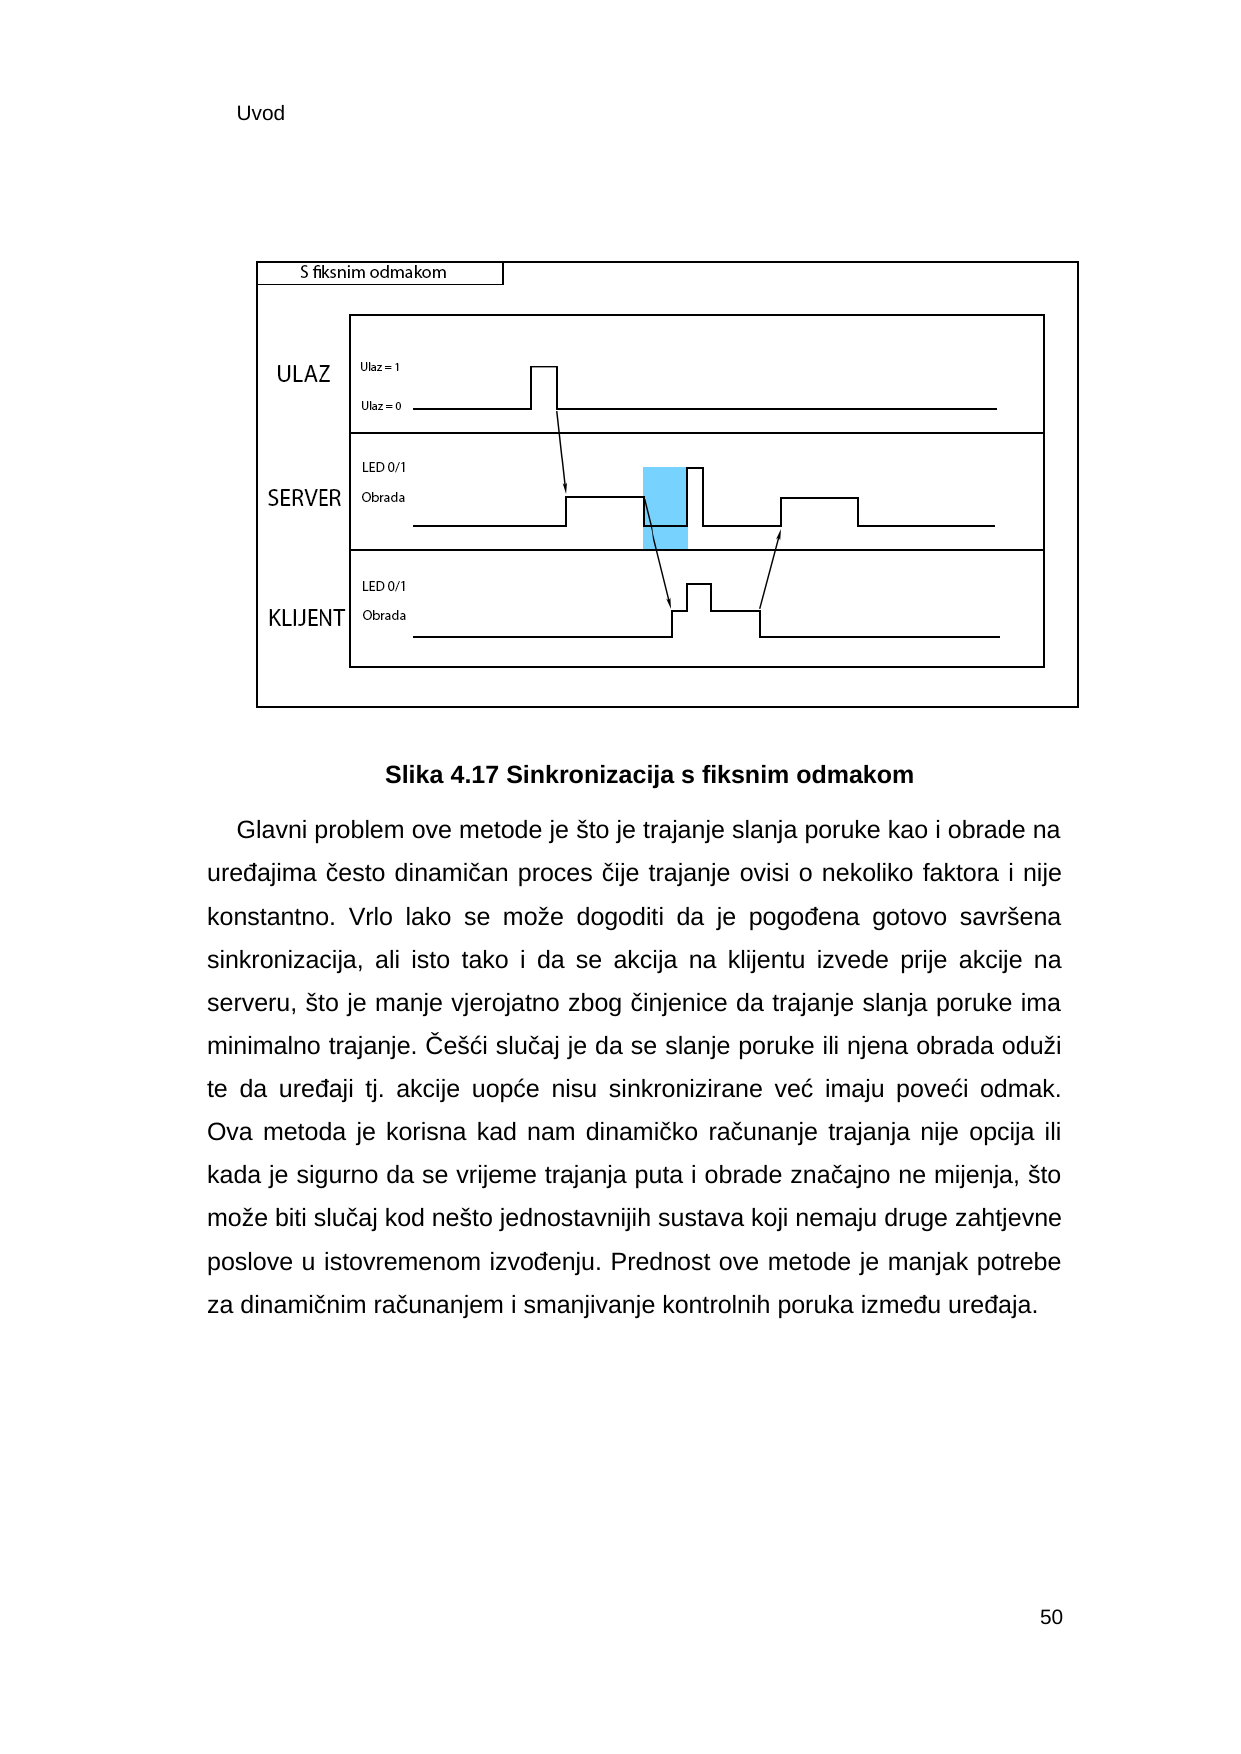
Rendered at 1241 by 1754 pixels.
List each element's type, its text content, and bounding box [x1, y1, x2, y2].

text Glavni problem ove metode je što je trajanje slanja poruke kao i obrade na uređajima često dinamičan proces čije trajanje ovisi o nekoliko faktora i nije konstantno. Vrlo lako se može dogoditi da je pogođena gotovo savršena sinkronizacija, ali isto tako i da se akcija na klijentu izvede prije akcije na serveru, što je manje vjerojatno zbog činjenice da trajanje slanja poruke ima minimalno trajanje. Češći slučaj je da se slanje poruke ili njena obrada oduži te da uređaji tj. akcije uopće nisu sinkronizirane već imaju poveći odmak. Ova metoda je korisna kad nam dinamičko računanje trajanja nije opcija ili kada je sigurno da se vrijeme trajanja puta i obrade značajno ne mijenja, što može biti slučaj kod nešto jednostavnijih sustava koji nemaju druge zahtjevne poslove u istovremenom izvođenju. Prednost ove metode je manjak potrebe za dinamičnim računanjem i smanjivanje kontrolnih poruka između uređaja. [207, 815, 1063, 1318]
picture [236, 232, 1097, 733]
